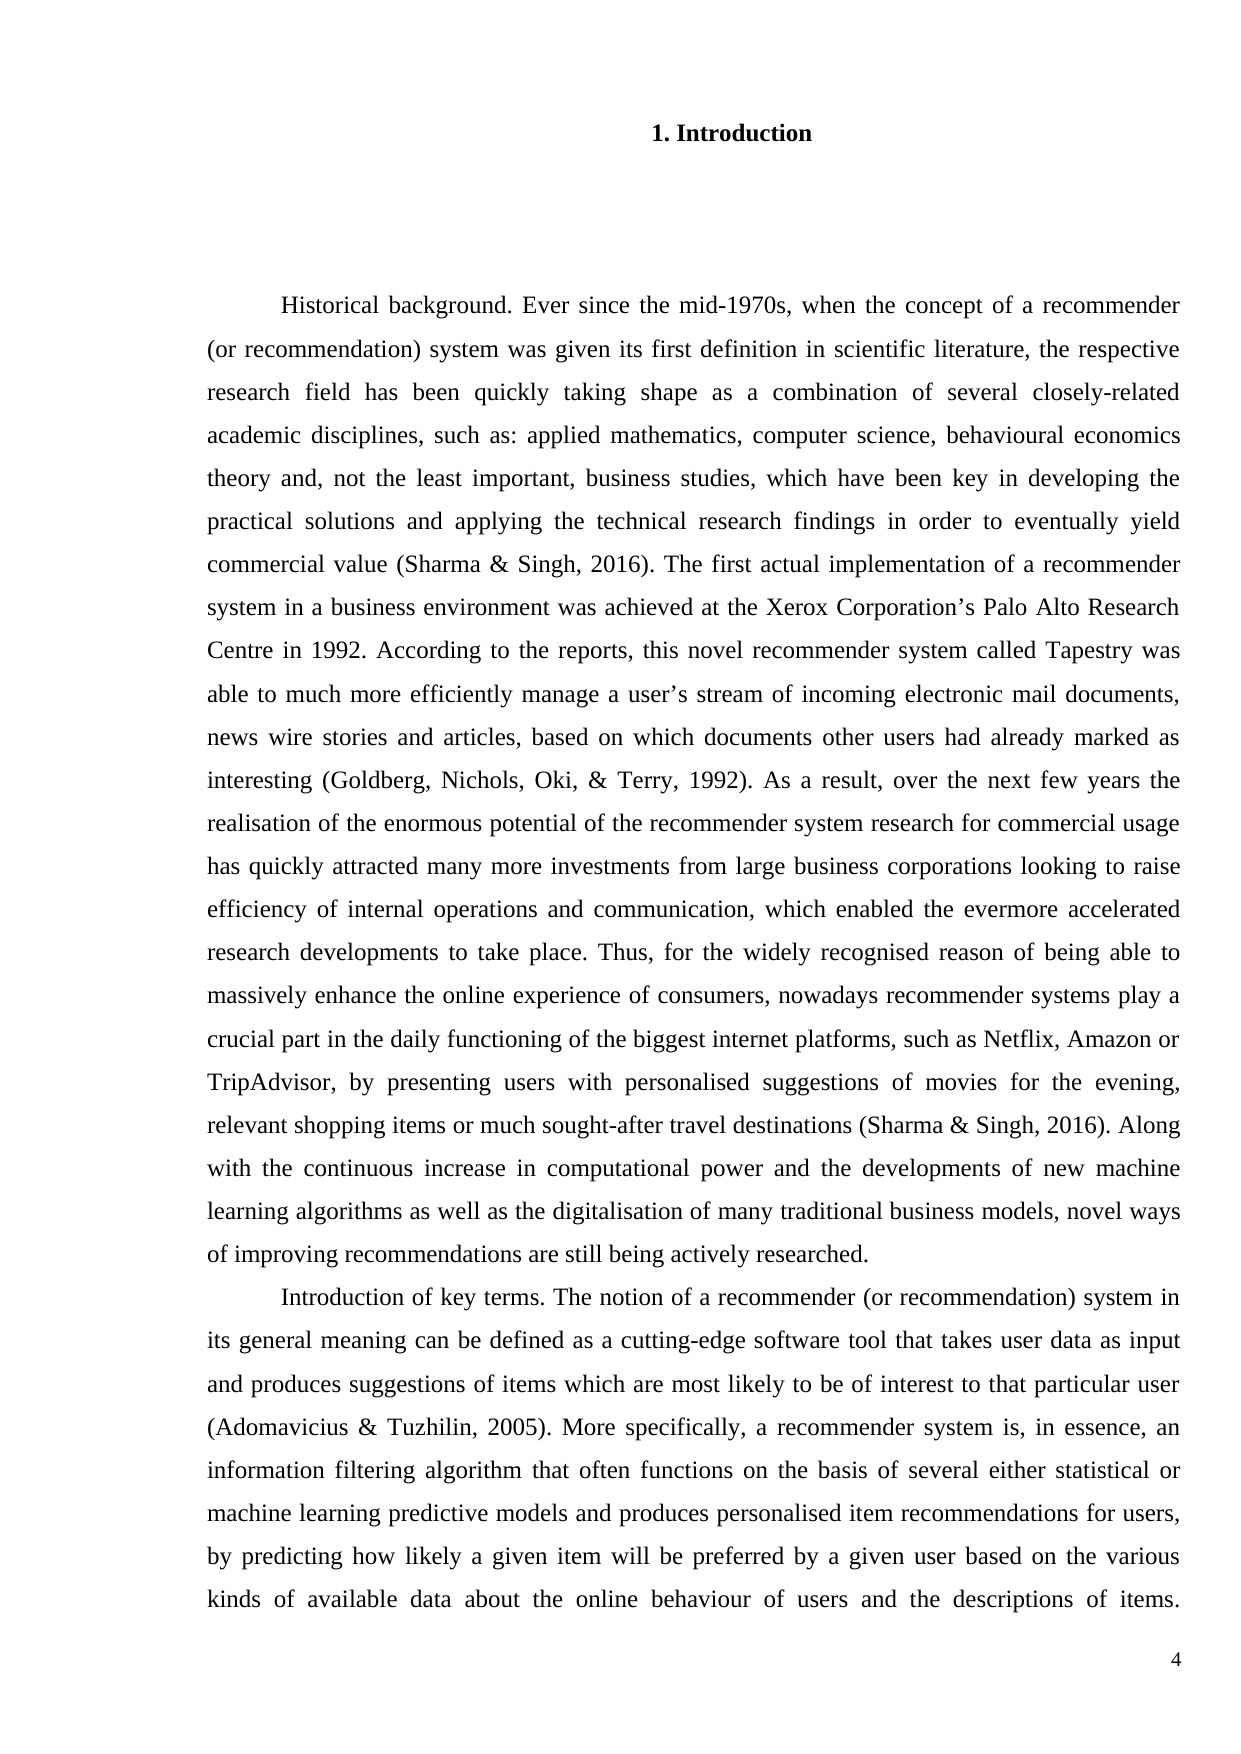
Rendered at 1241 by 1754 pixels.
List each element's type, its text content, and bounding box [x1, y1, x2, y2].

text Historical background. Ever since the mid-1970s, when the concept of a recommender (or recommendation) system was given its first definition in scientific literature, the respective research field has been quickly taking shape as a combination of several closely-related academic disciplines, such as: applied mathematics, computer science, behavioural economics theory and, not the least important, business studies, which have been key in developing the practical solutions and applying the technical research findings in order to eventually yield commercial value (Sharma & Singh, 2016). The first actual implementation of a recommender system in a business environment was achieved at the Xerox Corporation’s Palo Alto Research Centre in 1992. According to the reports, this novel recommender system called Tapestry was able to much more efficiently manage a user’s stream of incoming electronic mail documents, news wire stories and articles, based on which documents other users had already marked as interesting (Goldberg, Nichols, Oki, & Terry, 1992). As a result, over the next few years the realisation of the enormous potential of the recommender system research for commercial usage has quickly attracted many more investments from large business corporations looking to raise efficiency of internal operations and communication, which enabled the evermore accelerated research developments to take place. Thus, for the widely recognised reason of being able to massively enhance the online experience of consumers, nowadays recommender systems play a crucial part in the daily functioning of the biggest internet platforms, such as Netflix, Amazon or TripAdvisor, by presenting users with personalised suggestions of movies for the evening, relevant shopping items or much sought-after travel destinations (Sharma & Singh, 2016). Along with the continuous increase in computational power and the developments of new machine learning algorithms as well as the digitalisation of many traditional business models, novel ways of improving recommendations are still being actively researched. [207, 291, 1181, 1268]
subtitle 1. Introduction [282, 118, 1181, 147]
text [207, 1282, 1181, 1613]
